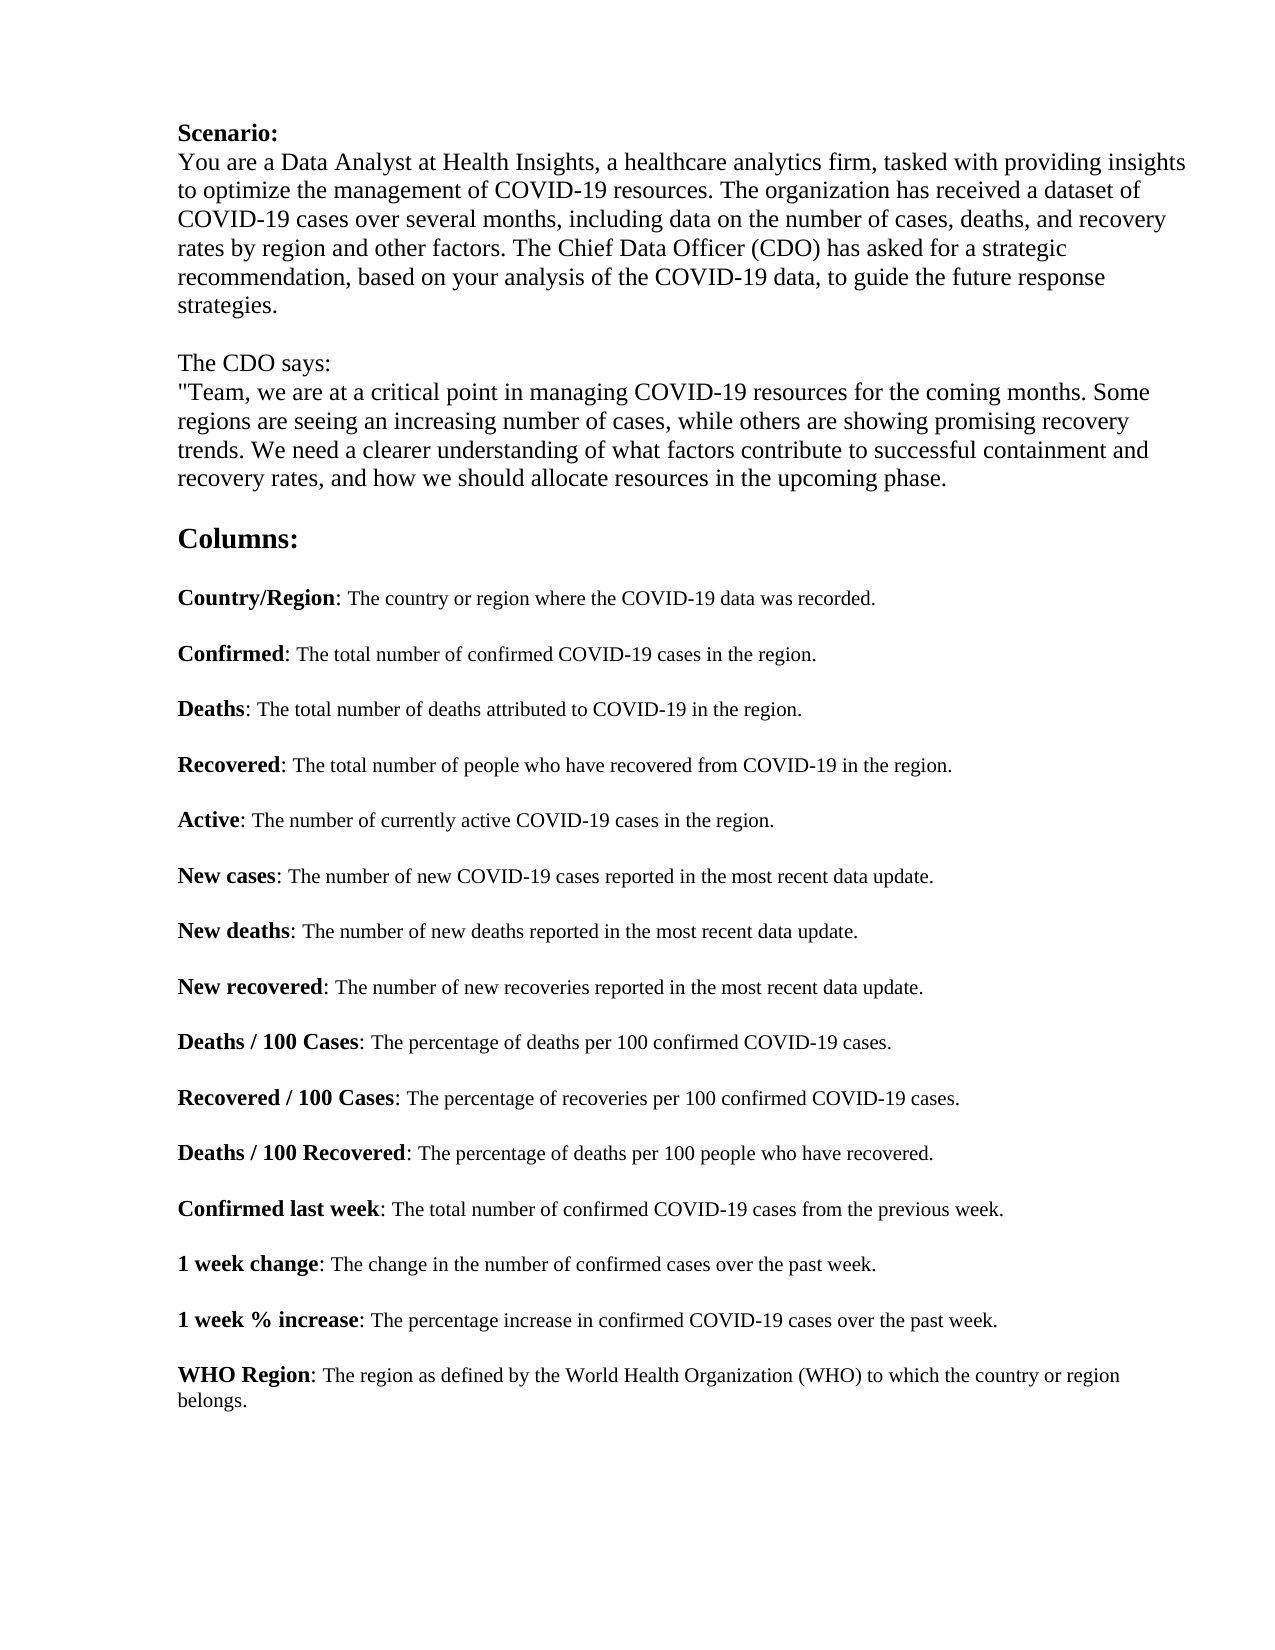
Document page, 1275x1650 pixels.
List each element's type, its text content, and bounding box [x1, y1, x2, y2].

text New cases: The number of new COVID-19 cases reported in the most recent data update. [177, 862, 1186, 888]
text Recovered: The total number of people who have recovered from COVID-19 in the region. [177, 751, 1186, 777]
text Confirmed: The total number of confirmed COVID-19 cases in the region. [177, 640, 1186, 666]
text Columns: [177, 521, 1186, 555]
text New deaths: The number of new deaths reported in the most recent data update. [177, 917, 1186, 944]
text Deaths: The total number of deaths attributed to COVID-19 in the region. [177, 695, 1186, 722]
text The CDO says: "Team, we are at a critical point in managing COVID-19 resources for the coming months. Some regions are seeing an increasing number of cases, while others are showing promising recovery trends. We need a clearer understanding of what factors contribute to successful containment and recovery rates, and how we should allocate resources in the upcoming phase. [177, 348, 1186, 492]
text Deaths / 100 Recovered: The percentage of deaths per 100 people who have recovered. [177, 1139, 1186, 1166]
text Country/Region: The country or region where the COVID-19 data was recorded. [177, 584, 1186, 611]
text Recovered / 100 Cases: The percentage of recoveries per 100 confirmed COVID-19 cases. [177, 1084, 1186, 1110]
text 1 week % increase: The percentage increase in confirmed COVID-19 cases over the past week. [177, 1306, 1186, 1332]
text Scenario: You are a Data Analyst at Health Insights, a healthcare analytics firm, tasked with providing insights to optimize the management of COVID-19 resources. The organization has received a dataset of COVID-19 cases over several months, including data on the number of cases, deaths, and recovery rates by region and other factors. The Chief Data Officer (CDO) has asked for a strategic recommendation, based on your analysis of the COVID-19 data, to guide the future response strategies. [177, 118, 1186, 319]
text Active: The number of currently active COVID-19 cases in the region. [177, 806, 1186, 833]
text 1 week change: The change in the number of confirmed cases over the past week. [177, 1250, 1186, 1277]
text WHO Region: The region as defined by the World Health Organization (WHO) to which the country or region belongs. [177, 1361, 1186, 1412]
text New recovered: The number of new recoveries reported in the most recent data update. [177, 973, 1186, 999]
text Confirmed last week: The total number of confirmed COVID-19 cases from the previous week. [177, 1195, 1186, 1221]
text Deaths / 100 Cases: The percentage of deaths per 100 confirmed COVID-19 cases. [177, 1028, 1186, 1055]
